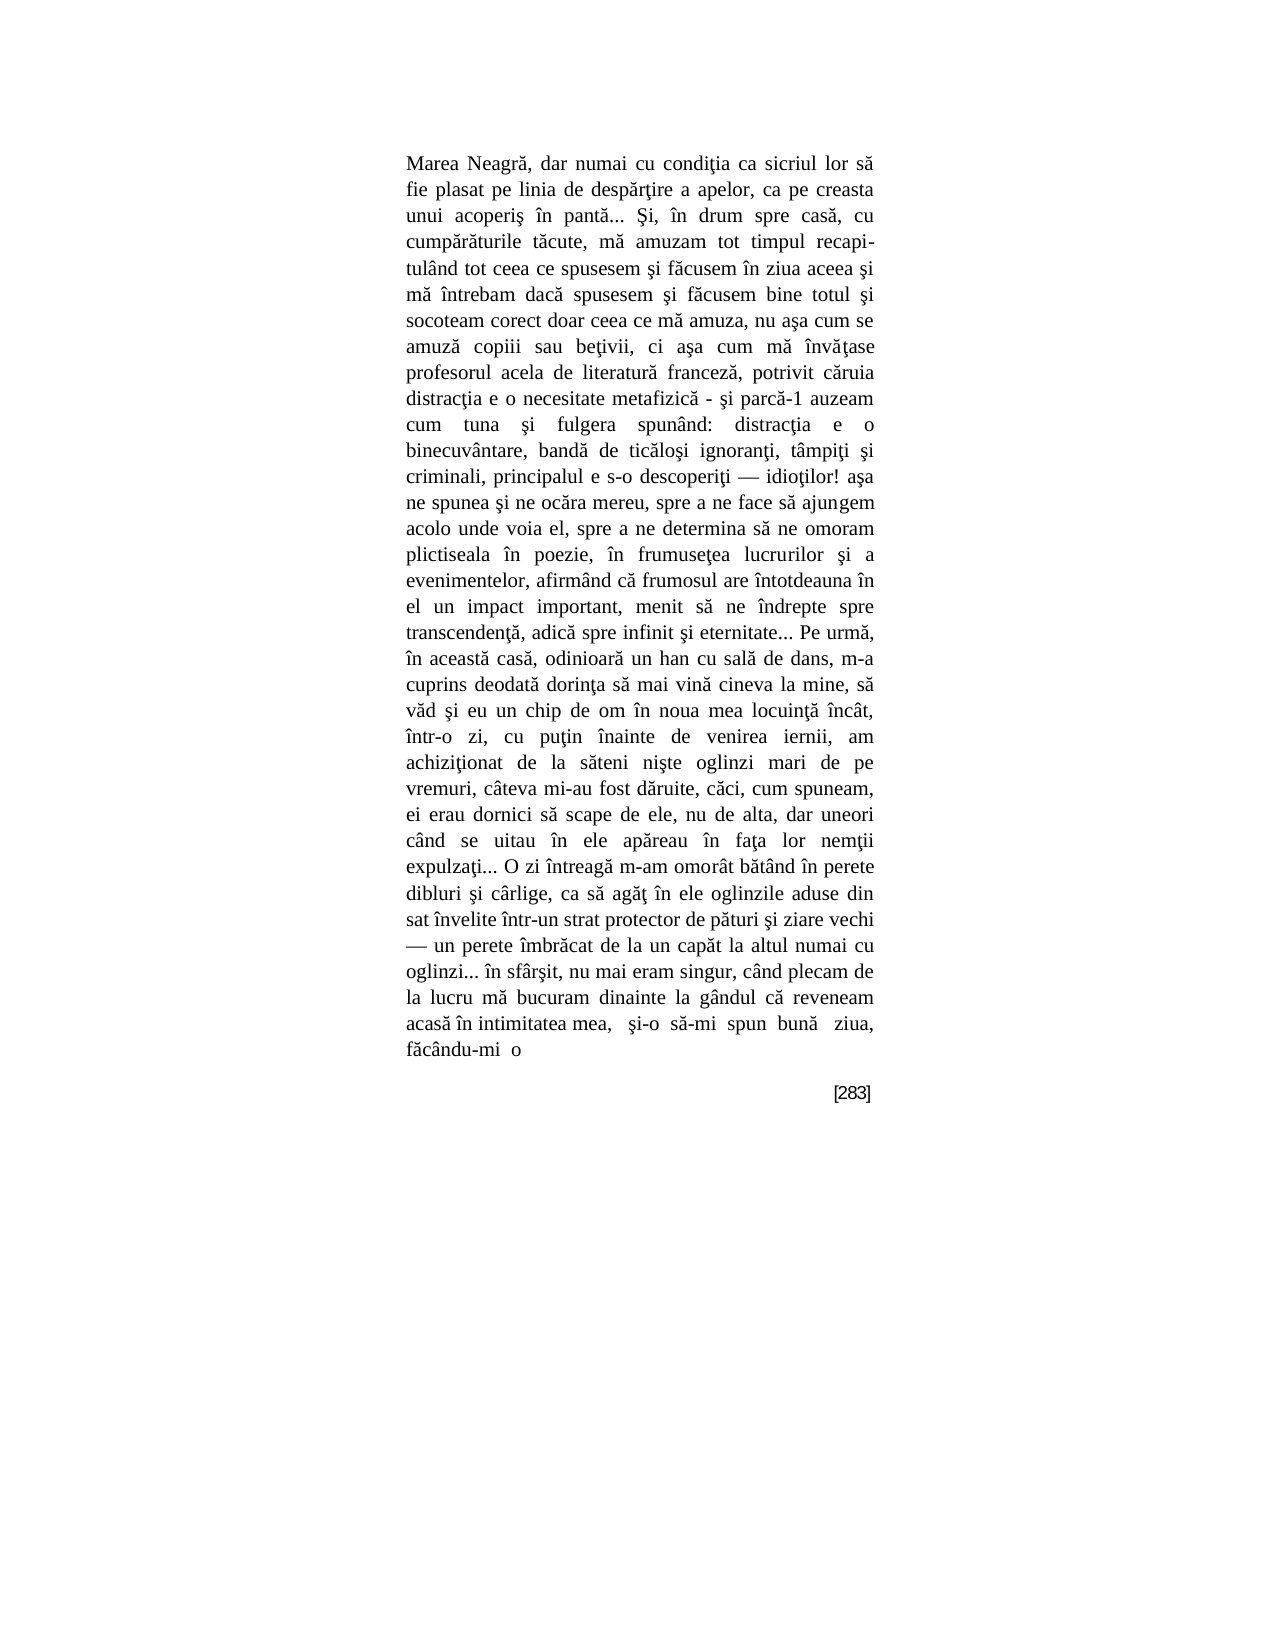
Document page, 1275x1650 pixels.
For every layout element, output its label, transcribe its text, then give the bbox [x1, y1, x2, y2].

text [283] [406, 1081, 872, 1103]
text Marea Neagră, dar numai cu condiţia ca sicriul lor să fie plasat pe linia de despărţire a apelor, ca pe creasta unui acoperiş în pantă... Şi, în drum spre casă, cu cumpărăturile tăcute, mă amuzam tot timpul recapitulând tot ceea ce spusesem şi făcusem în ziua aceea şi mă întrebam dacă spusesem şi făcusem bine totul şi socoteam corect doar ceea ce mă amuza, nu aşa cum se amuză copiii sau beţivii, ci aşa cum mă învăţase profesorul acela de literatură franceză, potrivit căruia distracţia e o necesitate metafizică - şi parcă-1 auzeam cum tuna şi fulgera spunând: distracţia e o binecuvântare, bandă de ticăloşi ignoranţi, tâmpiţi şi criminali, principalul e s-o descoperiţi — idioţilor! aşa ne spunea şi ne ocăra mereu, spre a ne face să ajungem acolo unde voia el, spre a ne determina să ne omoram plictiseala în poezie, în frumuseţea lucrurilor şi a evenimentelor, afirmând că frumosul are întotdeauna în el un impact important, menit să ne îndrepte spre transcendenţă, adică spre infinit şi eternitate... Pe urmă, în această casă, odinioară un han cu sală de dans, m-a cuprins deodată dorinţa să mai vină cineva la mine, să văd şi eu un chip de om în noua mea locuinţă încât, într-o zi, cu puţin înainte de venirea iernii, am achiziţionat de la săteni nişte oglinzi mari de pe vremuri, câteva mi-au fost dăruite, căci, cum spuneam, ei erau dornici să scape de ele, nu de alta, dar uneori când se uitau în ele apăreau în faţa lor nemţii expulzaţi... O zi întreagă m-am omorât bătând în perete dibluri şi cârlige, ca să agăţ în ele oglinzile aduse din sat învelite într-un strat protector de pături şi ziare vechi — un perete îmbrăcat de la un capăt la altul numai cu oglinzi... în sfârşit, nu mai eram singur, când plecam de la lucru mă bucuram dinainte la gândul că reveneam acasă în intimitatea mea, şi-o să-mi spun bună ziua, făcându-mi o [406, 150, 875, 1061]
